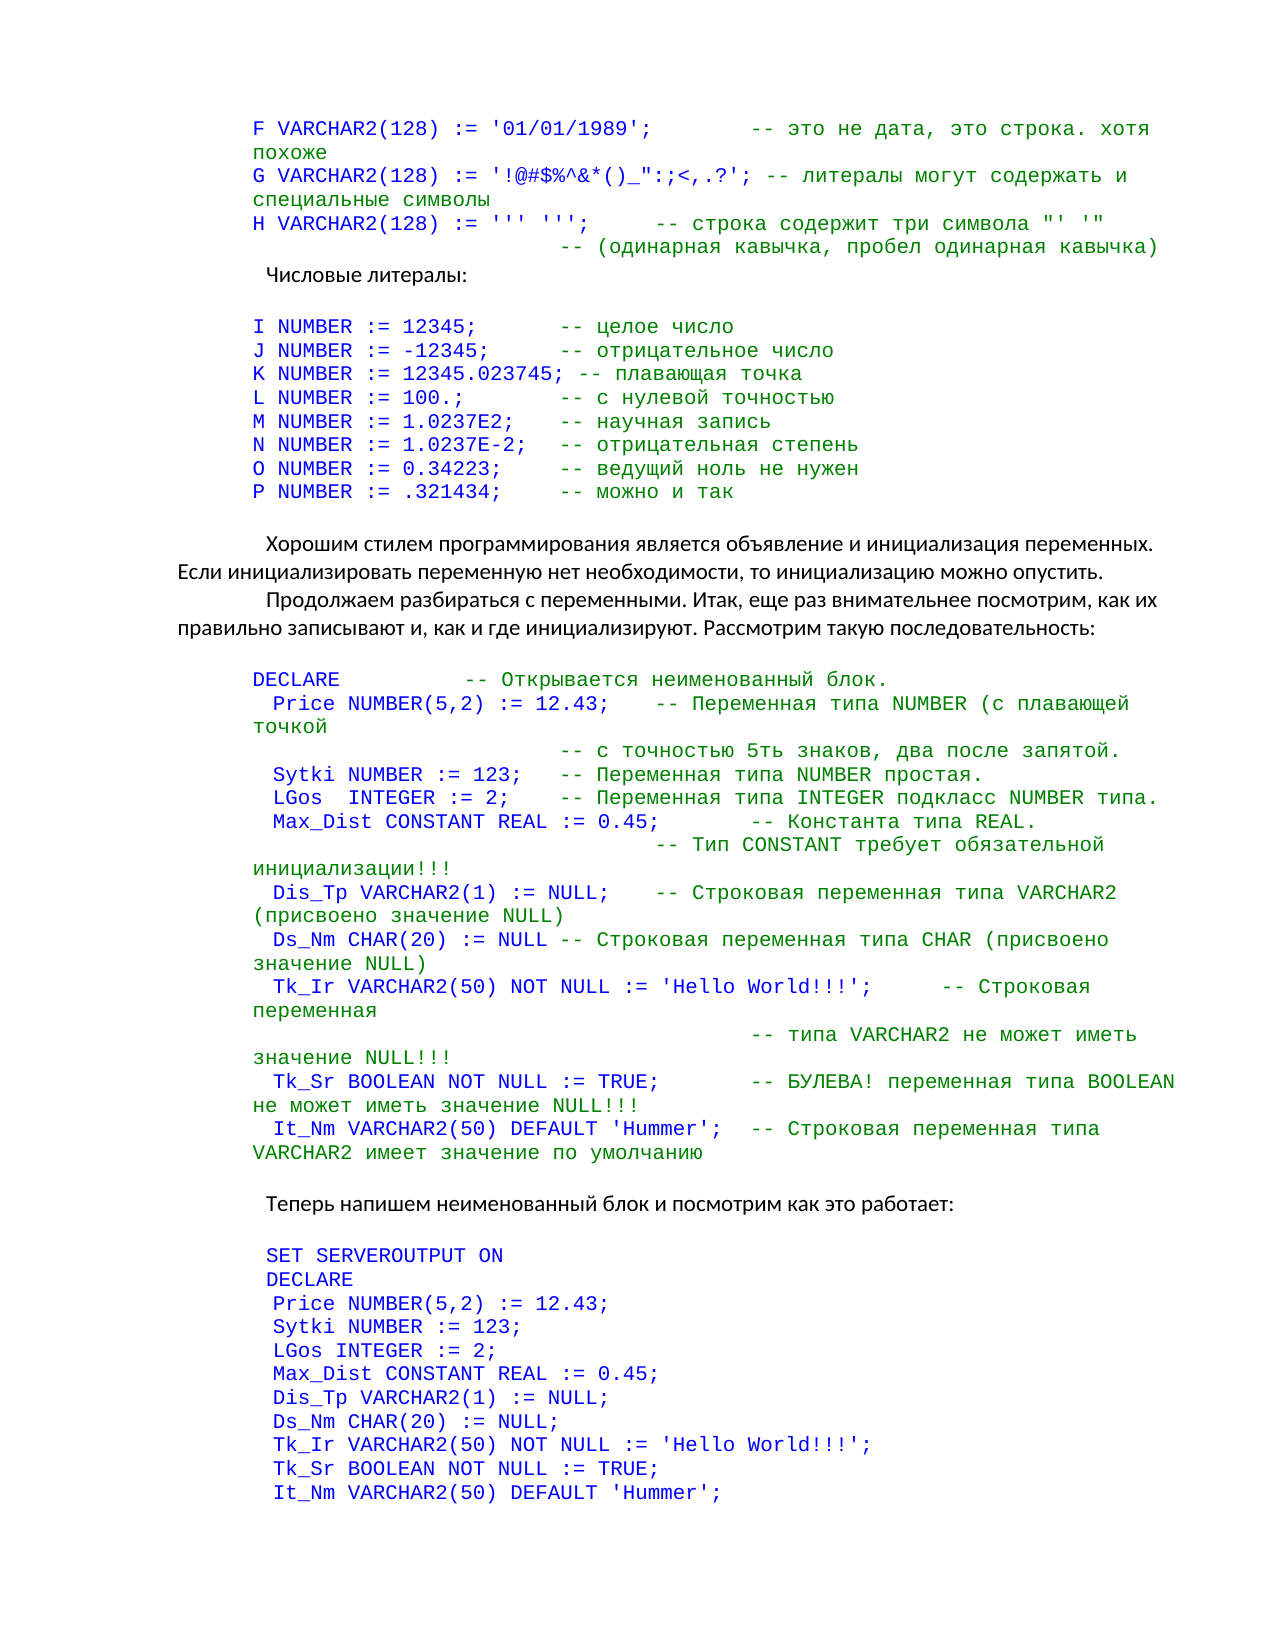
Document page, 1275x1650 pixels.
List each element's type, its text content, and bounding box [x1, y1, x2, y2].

text DECLARE [252, 1269, 1186, 1292]
text M NUMBER := 1.0237E2; -- научная запись [252, 411, 1186, 434]
text Теперь напишем неименованный блок и посмотрим как это работает: [177, 1189, 1186, 1217]
text LGos INTEGER := 2; [252, 1340, 1186, 1363]
text It_Nm VARCHAR2(50) DEFAULT 'Hummer'; -- Строковая переменная типа VARCHAR2 имеет значение по умолчанию [252, 1118, 1186, 1166]
text LGos INTEGER := 2; -- Переменная типа INTEGER подкласс NUMBER типа. [252, 787, 1186, 811]
text Tk_Ir VARCHAR2(50) NOT NULL := 'Hello World!!!'; [252, 1434, 1186, 1458]
text Max_Dist CONSTANT REAL := 0.45; [252, 1363, 1186, 1387]
text -- Тип CONSTANT требует обязательной инициализации!!! [252, 834, 1186, 882]
text Dis_Tp VARCHAR2(1) := NULL; -- Строковая переменная типа VARCHAR2 (присвоено значение NULL) [252, 882, 1186, 929]
text It_Nm VARCHAR2(50) DEFAULT 'Hummer'; [252, 1482, 1186, 1505]
text -- типа VARCHAR2 не может иметь значение NULL!!! [252, 1024, 1186, 1071]
text SET SERVEROUTPUT ON [252, 1245, 1186, 1269]
text G VARCHAR2(128) := '!@#$%^&*()_":;<,.?'; -- литералы могут содержать и специальные символы [252, 165, 1186, 213]
text H VARCHAR2(128) := ''' '''; -- строка содержит три символа "' '" [252, 213, 1186, 236]
text Хорошим стилем программирования является объявление и инициализация переменных. Если инициализировать переменную нет необходимости, то инициализацию можно опустить. [177, 529, 1186, 585]
text N NUMBER := 1.0237E-2; -- отрицательная степень [252, 434, 1186, 458]
text F VARCHAR2(128) := '01/01/1989'; -- это не дата, это строка. хотя похоже [252, 118, 1186, 165]
text Ds_Nm CHAR(20) := NULL -- Строковая переменная типа CHAR (присвоено значение NULL) [252, 929, 1186, 976]
text Price NUMBER(5,2) := 12.43; -- Переменная типа NUMBER (с плавающей точкой [252, 693, 1186, 740]
text O NUMBER := 0.34223; -- ведущий ноль не нужен [252, 458, 1186, 482]
text Ds_Nm CHAR(20) := NULL; [252, 1411, 1186, 1434]
text Tk_Sr BOOLEAN NOT NULL := TRUE; -- БУЛЕВА! переменная типа BOOLEAN не может иметь значение NULL!!! [252, 1071, 1186, 1118]
text Продолжаем разбираться с переменными. Итак, еще раз внимательнее посмотрим, как их правильно записывают и, как и где инициализируют. Рассмотрим такую последовательность: [177, 585, 1186, 641]
text Sytki NUMBER := 123; [252, 1316, 1186, 1340]
text -- с точностью 5ть знаков, два после запятой. [252, 740, 1186, 763]
text -- (одинарная кавычка, пробел одинарная кавычка) [252, 236, 1186, 260]
text K NUMBER := 12345.023745; -- плавающая точка [252, 363, 1186, 387]
text Price NUMBER(5,2) := 12.43; [252, 1292, 1186, 1316]
text Dis_Tp VARCHAR2(1) := NULL; [252, 1387, 1186, 1411]
text I NUMBER := 12345; -- целое число [252, 316, 1186, 340]
text Sytki NUMBER := 123; -- Переменная типа NUMBER простая. [252, 763, 1186, 787]
text P NUMBER := .321434; -- можно и так [252, 482, 1186, 505]
text Tk_Ir VARCHAR2(50) NOT NULL := 'Hello World!!!'; -- Строковая переменная [252, 976, 1186, 1024]
text Числовые литералы: [177, 260, 1186, 288]
text DECLARE -- Открывается неименованный блок. [252, 669, 1186, 693]
text Tk_Sr BOOLEAN NOT NULL := TRUE; [252, 1458, 1186, 1482]
text Max_Dist CONSTANT REAL := 0.45; -- Константа типа REAL. [252, 811, 1186, 834]
text J NUMBER := -12345; -- отрицательное число [252, 340, 1186, 363]
text L NUMBER := 100.; -- с нулевой точностью [252, 387, 1186, 411]
